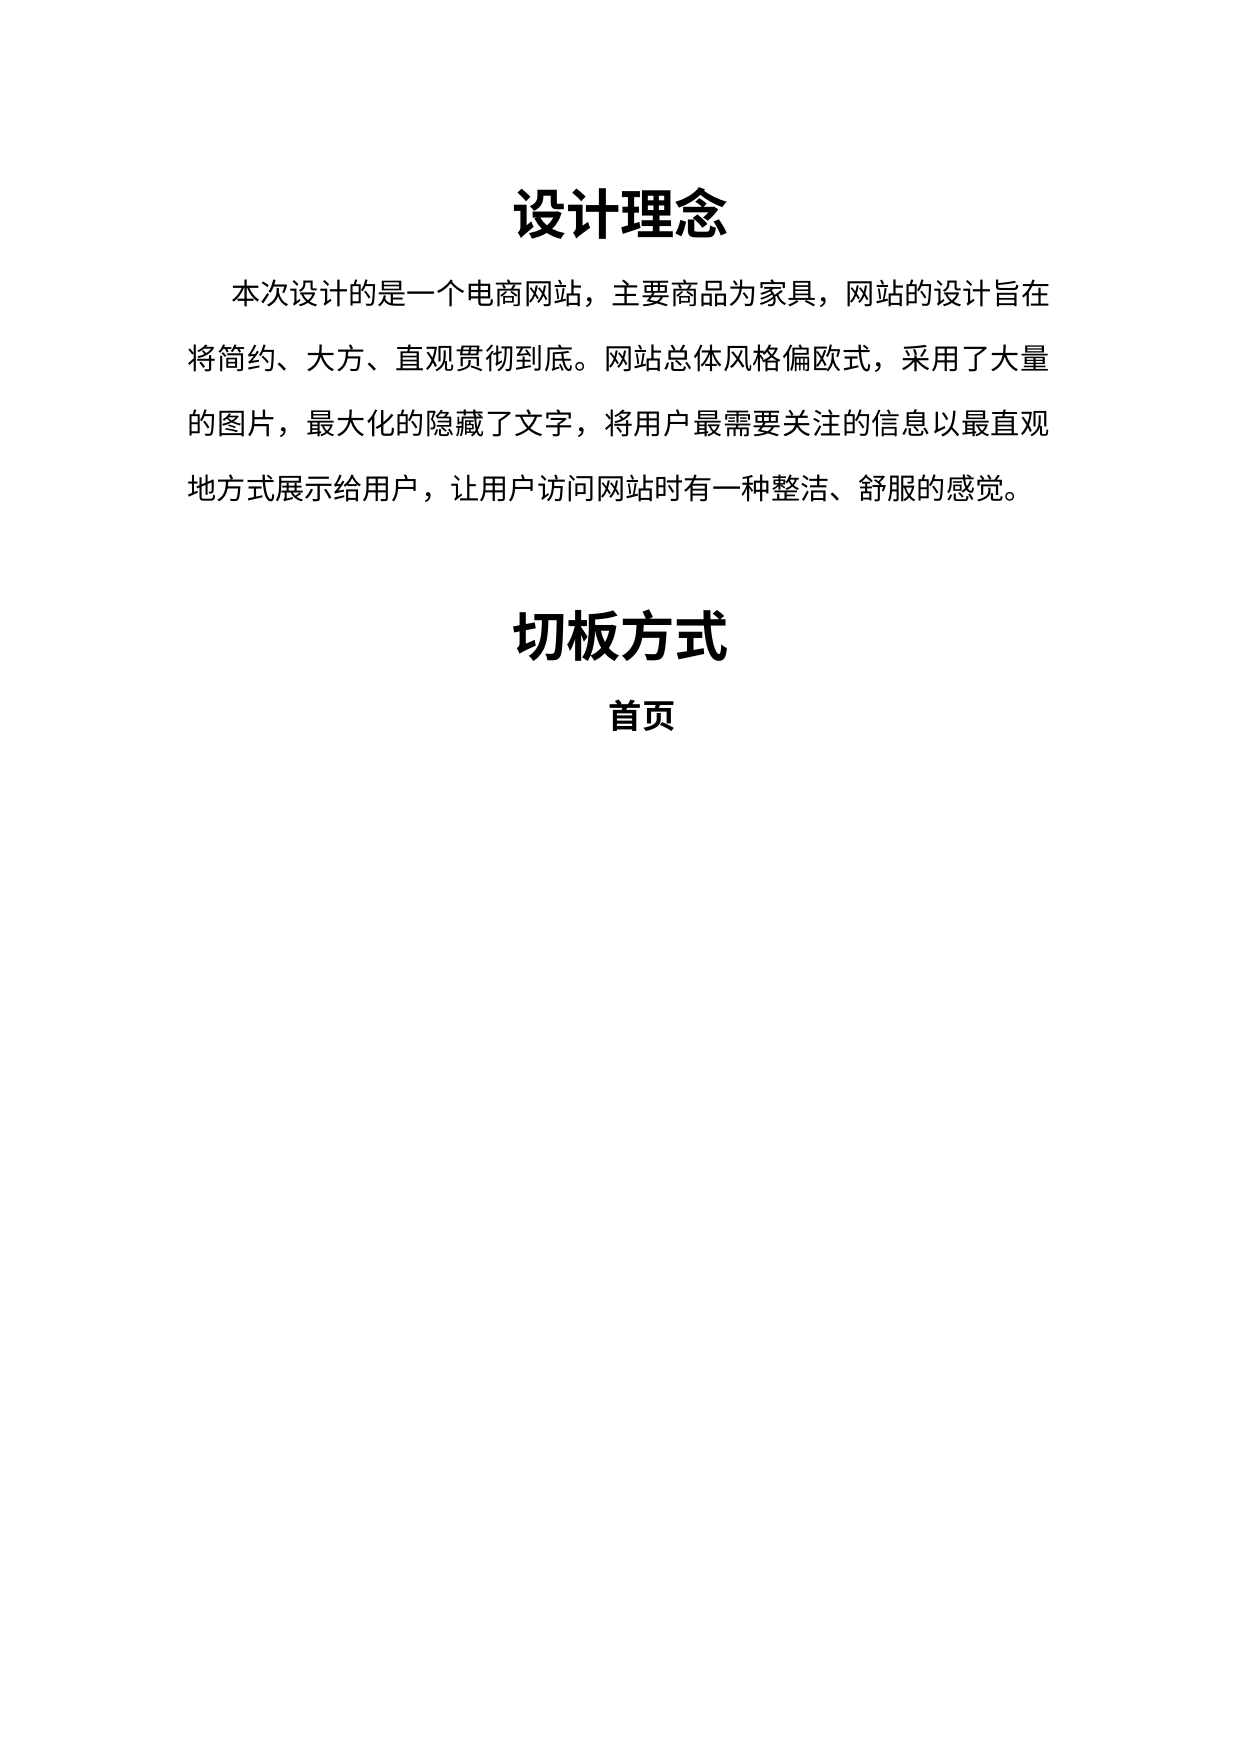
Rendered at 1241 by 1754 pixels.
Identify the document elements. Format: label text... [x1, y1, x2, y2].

text 设计理念 [187, 162, 1053, 259]
list 首页 [187, 682, 1053, 747]
list 切板方式 [187, 584, 1053, 682]
list 本次设计的是一个电商网站，主要商品为家具，网站的设计旨在将简约、大方、直观贯彻到底。网站总体风格偏欧式，采用了大量的图片，最大化的隐藏了文字，将用户最需要关注的信息以最直观地方式展示给用户，让用户访问网站时有一种整洁、舒服的感觉。 [187, 259, 1053, 519]
